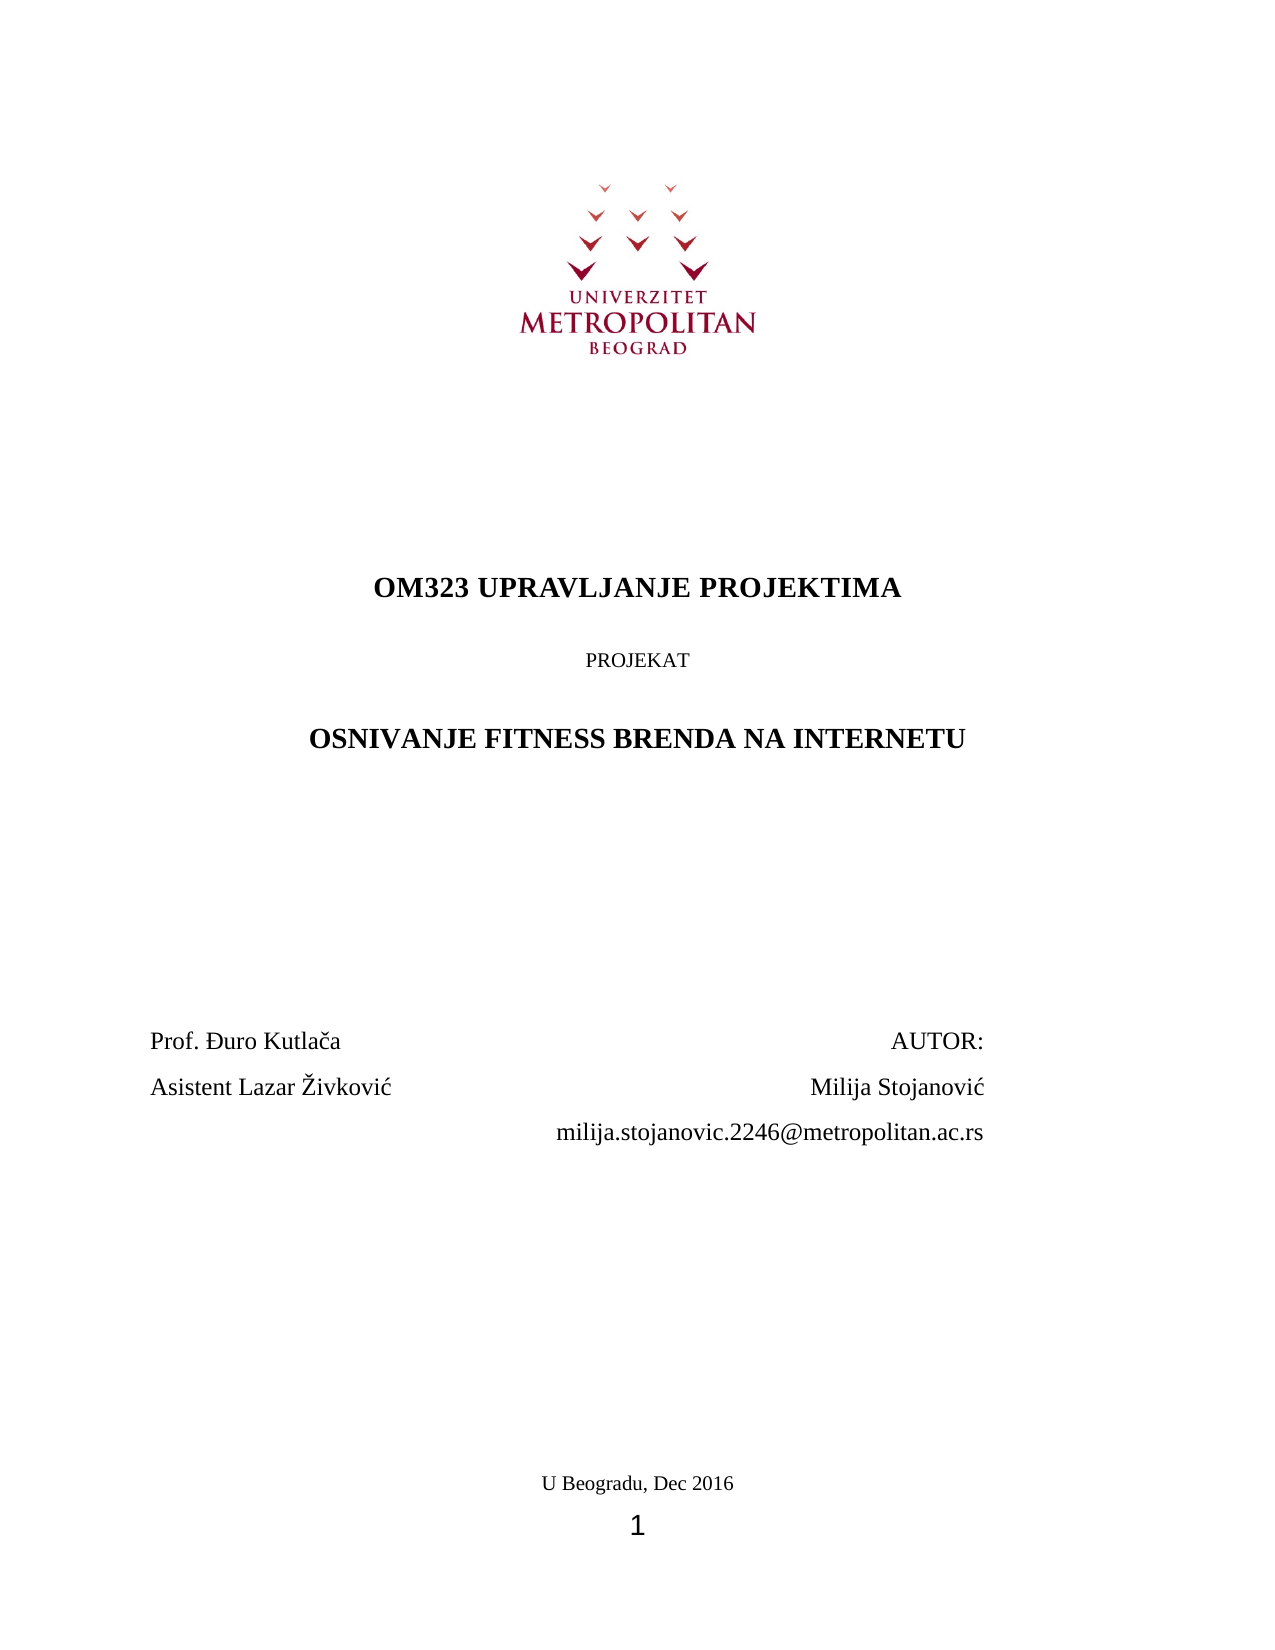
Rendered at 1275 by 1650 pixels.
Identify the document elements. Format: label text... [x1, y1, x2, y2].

text ОМ323 UPRAVLJANJE PROJEKTIMA [150, 570, 1125, 604]
text milija.stojanovic.2246@metropolitan.ac.rs [150, 1117, 1125, 1146]
text PROJEKAT [150, 648, 1125, 672]
picture [496, 150, 779, 380]
text Asistent Lazar Živković Milija Stojanović [150, 1072, 1125, 1100]
text OSNIVANJE FITNESS BRENDA NA INTERNETU [150, 721, 1125, 754]
text U Beogradu, Dec 2016 [150, 1471, 1125, 1495]
text Prof. Đuro Kutlača AUTOR: [150, 1026, 1125, 1055]
